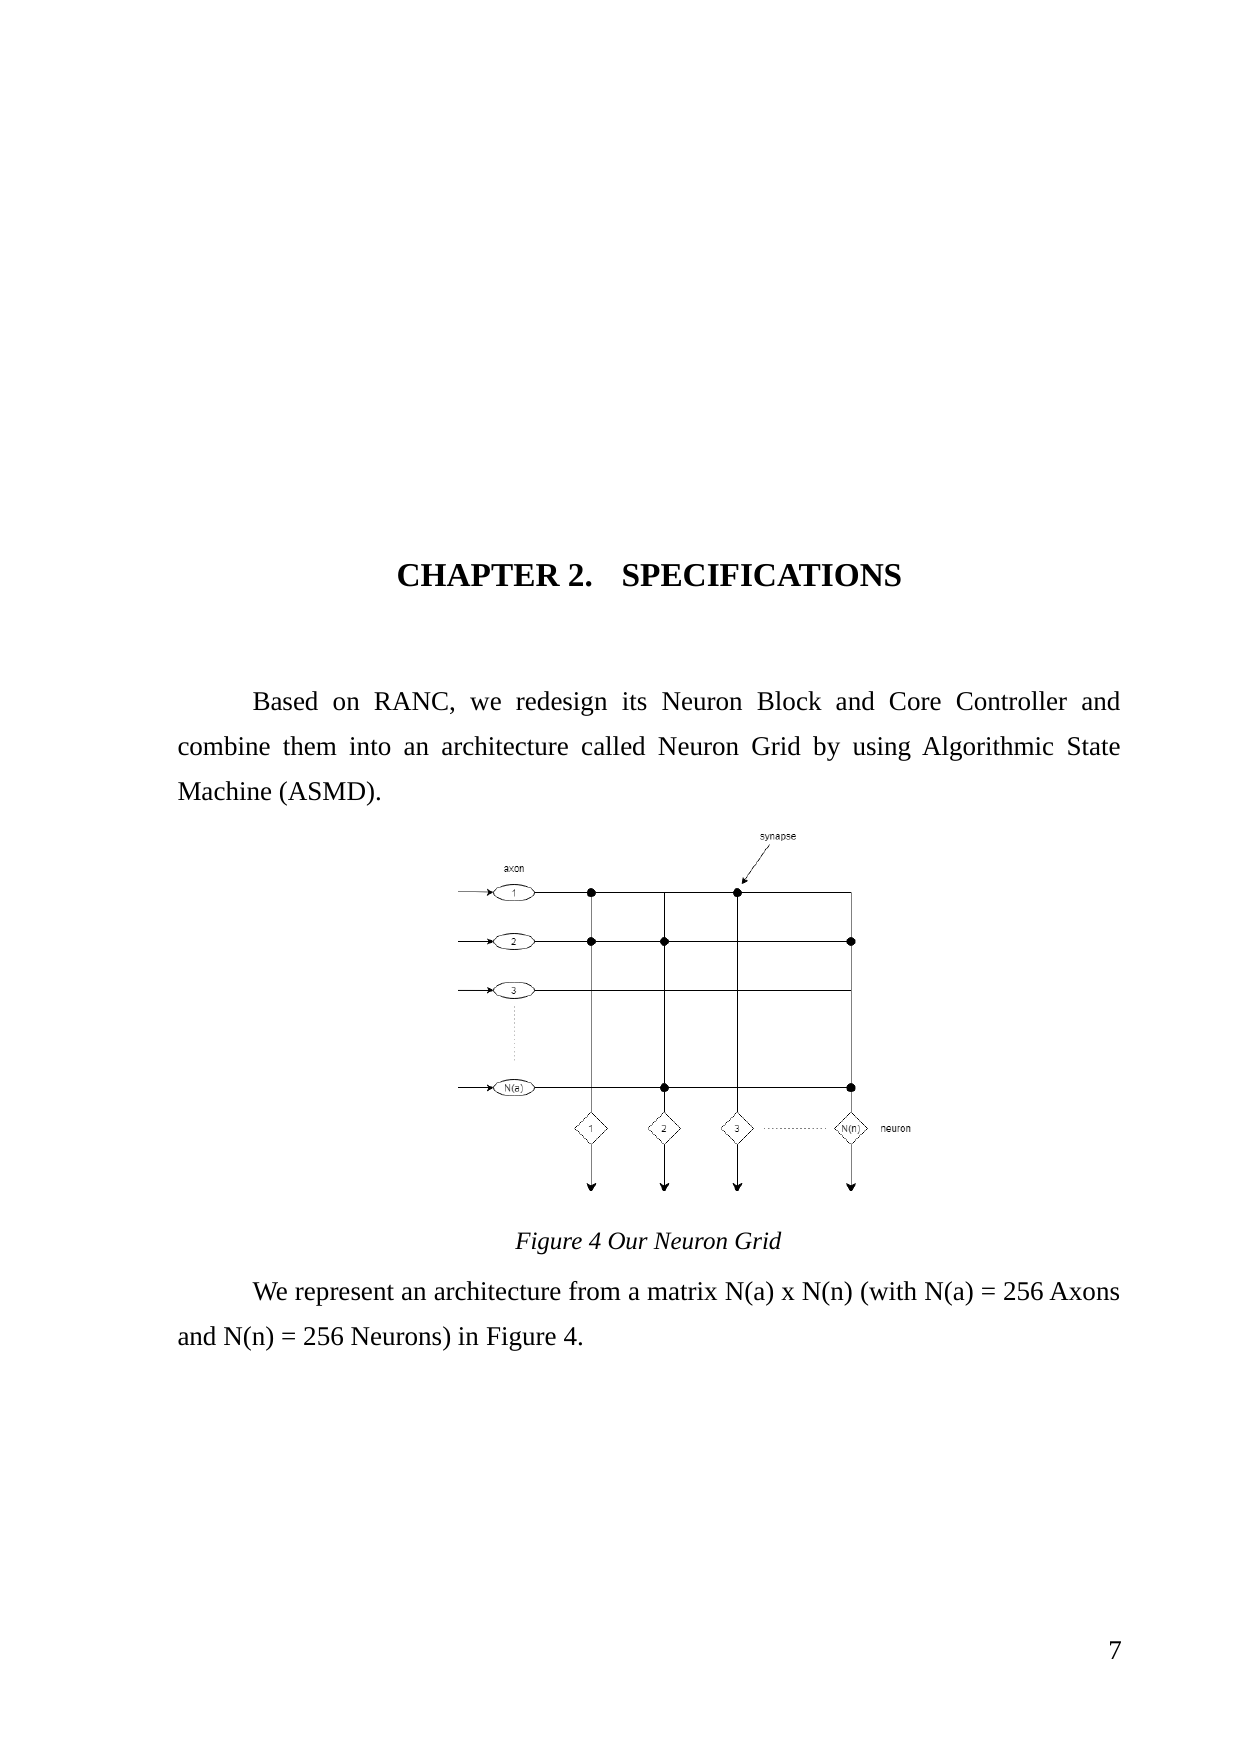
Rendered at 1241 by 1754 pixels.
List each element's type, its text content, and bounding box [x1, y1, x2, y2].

text Based on RANC, we redesign its Neuron Block and Core Controller and combine them into an architecture called Neuron Grid by using Algorithmic State Machine (ASMD). [177, 682, 1121, 809]
text We represent an architecture from a matrix N(a) x N(n) (with N(a) = 256 Axons and N(n) = 256 Neurons) in Figure 4. [177, 1271, 1121, 1354]
text Figure 4 Our Neuron Grid [177, 1221, 1121, 1259]
picture [458, 827, 916, 1191]
subtitle SPECIFICATIONS [177, 537, 1121, 612]
